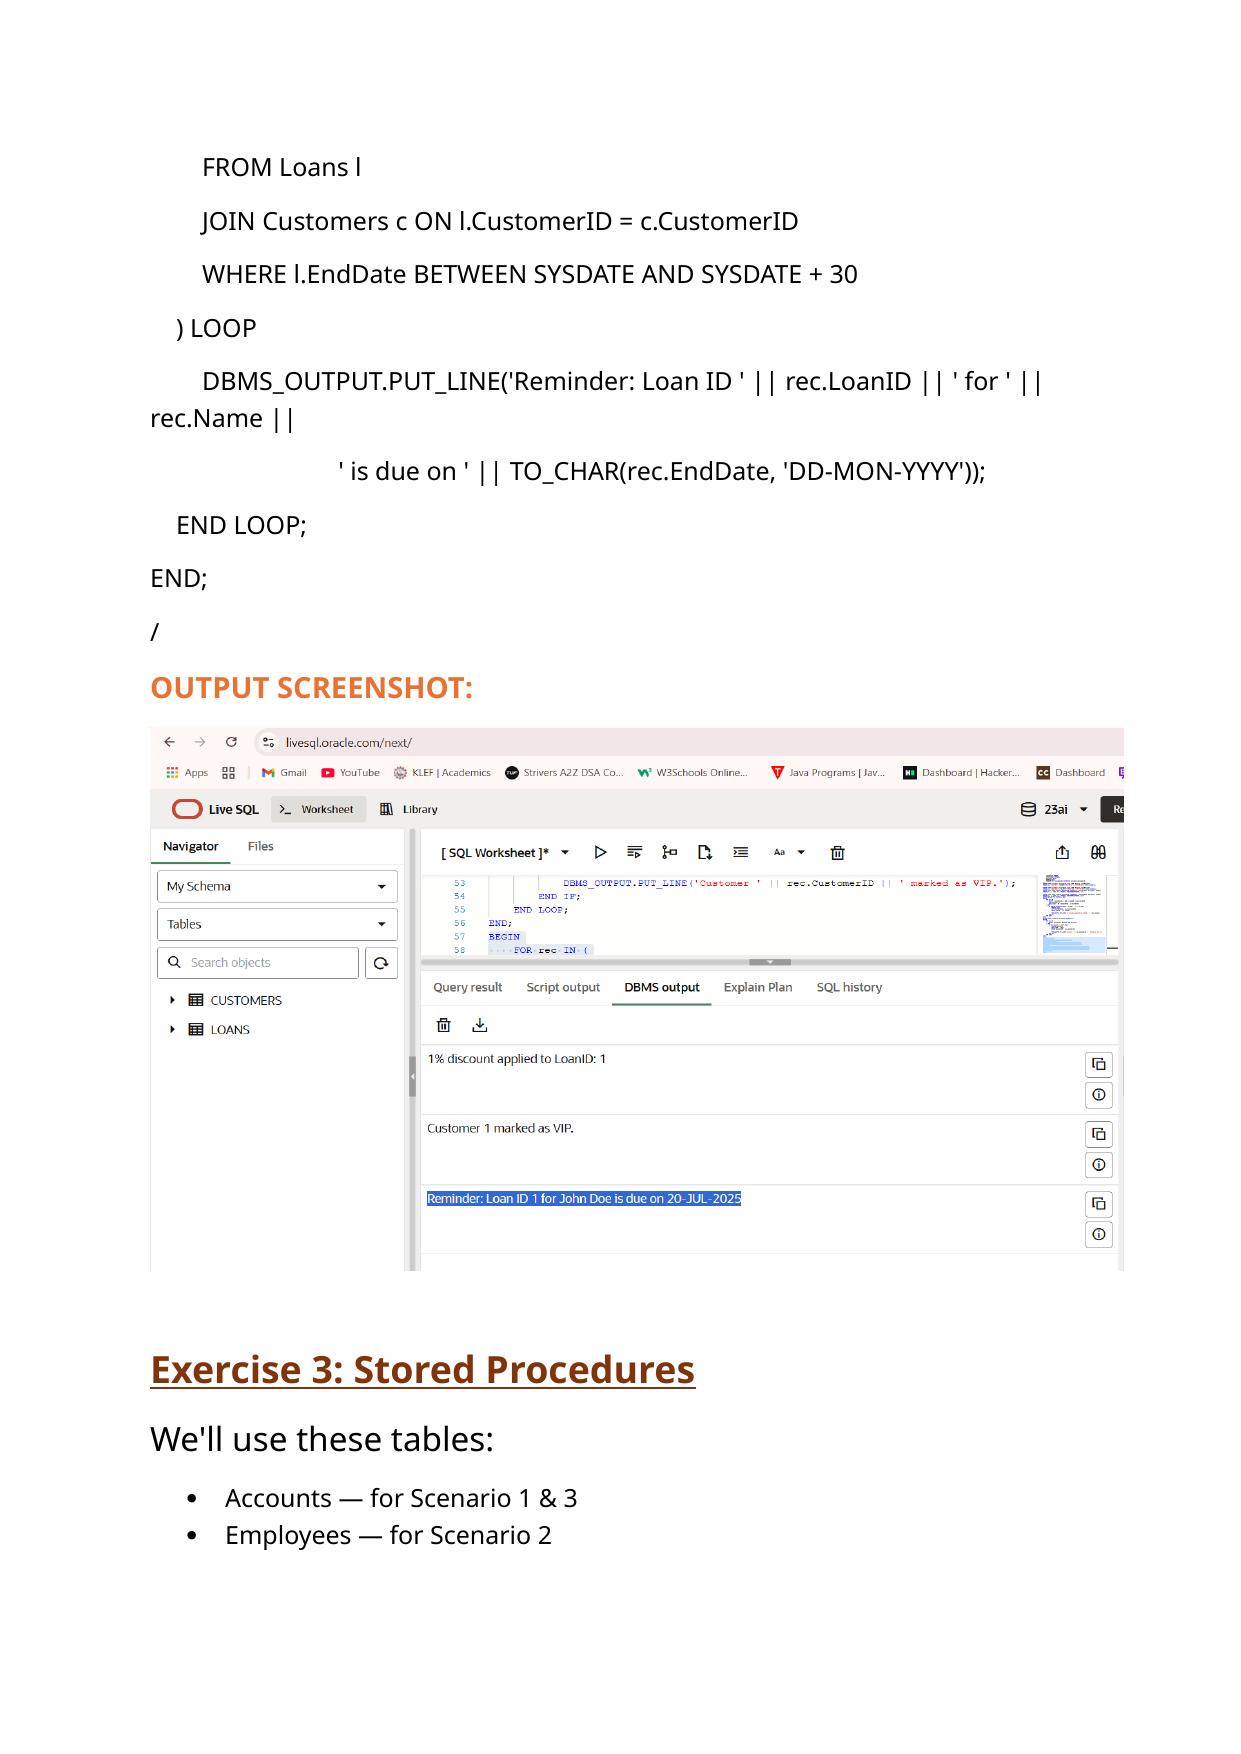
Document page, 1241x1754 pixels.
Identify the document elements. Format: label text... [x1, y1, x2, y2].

text OUTPUT SCREENSHOT: [150, 668, 1090, 707]
list Accounts — for Scenario 1 & 3 [187, 1481, 1090, 1515]
text ' is due on ' || TO_CHAR(rec.EndDate, 'DD-MON-YYYY')); [150, 454, 1090, 488]
text END LOOP; [150, 507, 1090, 541]
text We'll use these tables: [150, 1415, 1090, 1461]
text ) LOOP [150, 310, 1090, 344]
text FROM Loans l [150, 150, 1090, 184]
text DBMS_OUTPUT.PUT_LINE('Reminder: Loan ID ' || rec.LoanID || ' for ' || rec.Name || [150, 364, 1090, 434]
text WHERE l.EndDate BETWEEN SYSDATE AND SYSDATE + 30 [150, 257, 1090, 291]
text Exercise 3: Stored Procedures [150, 1343, 1090, 1394]
list Employees — for Scenario 2 [187, 1518, 1090, 1552]
picture [150, 727, 1124, 1271]
text END; [150, 561, 1090, 595]
text / [150, 614, 1090, 648]
text JOIN Customers c ON l.CustomerID = c.CustomerID [150, 203, 1090, 237]
